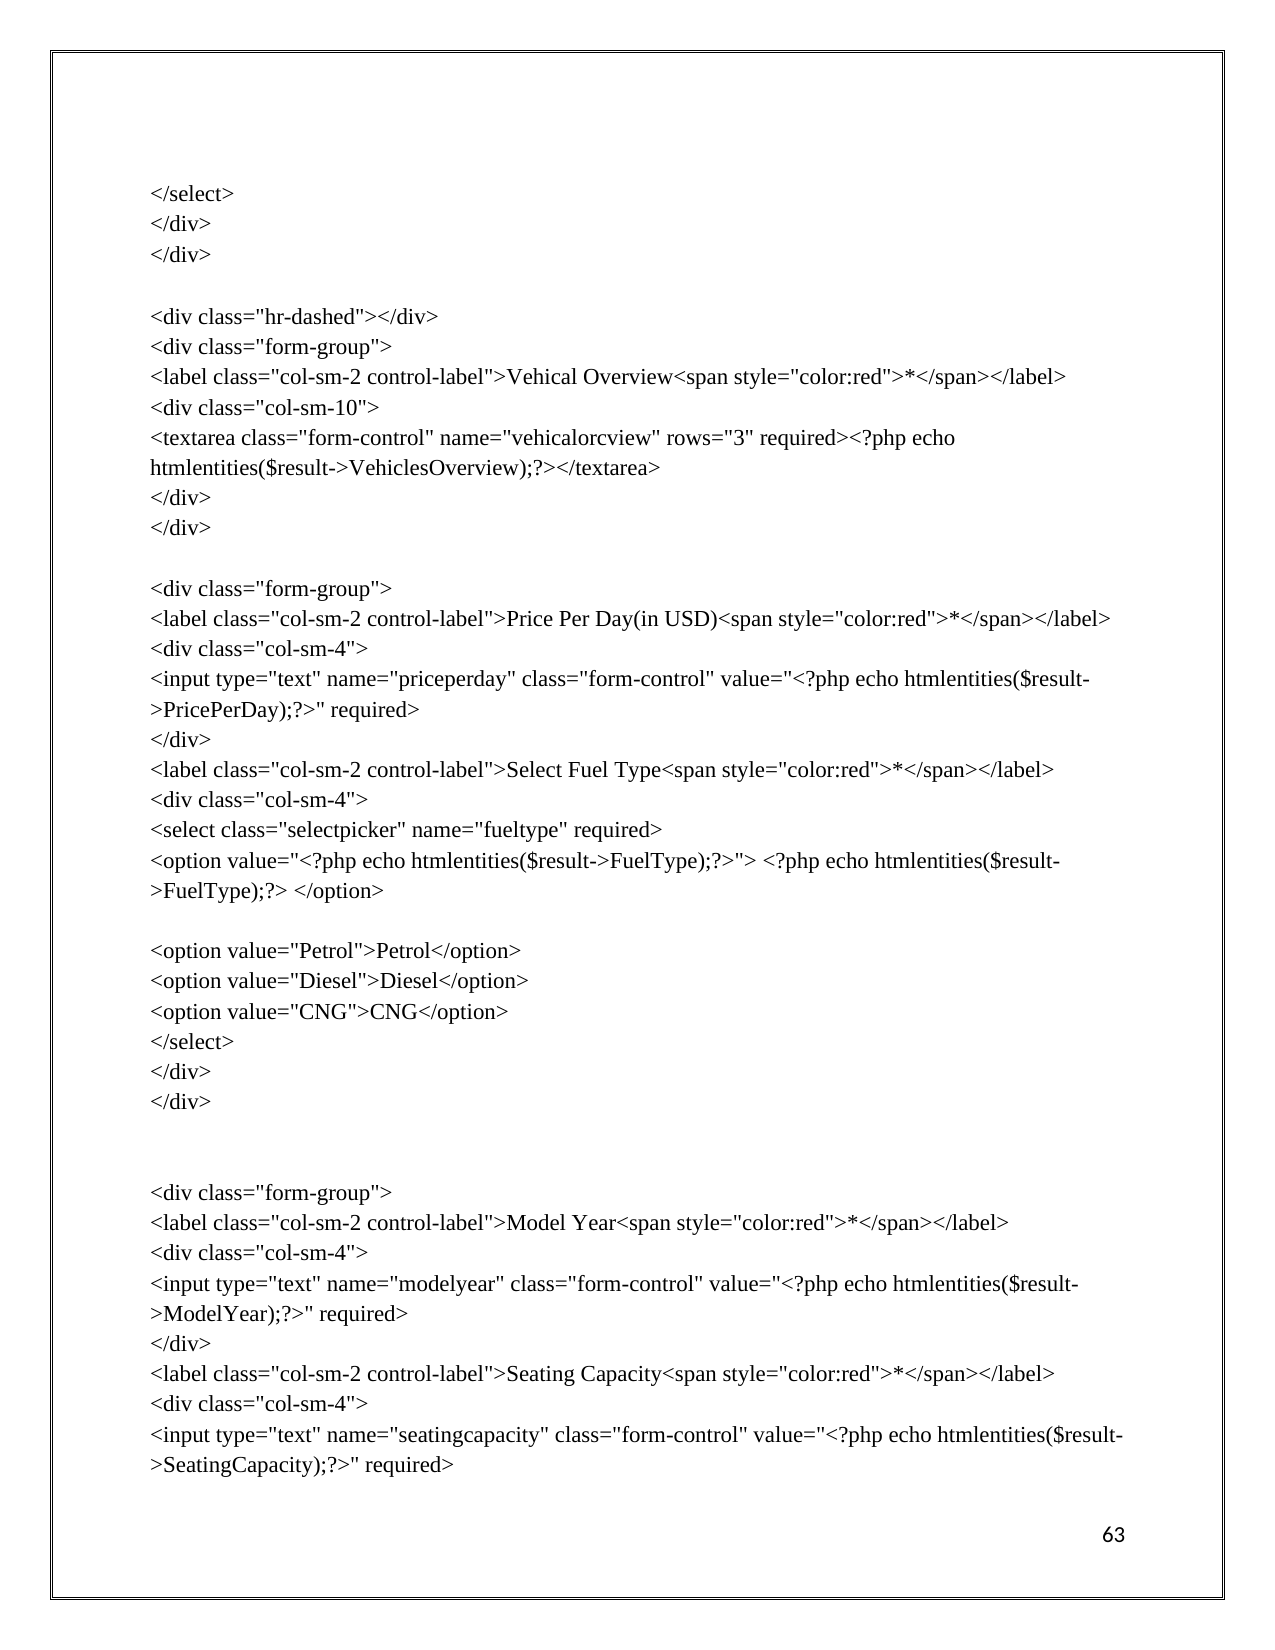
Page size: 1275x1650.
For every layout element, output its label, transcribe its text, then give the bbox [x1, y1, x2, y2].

text </div> [150, 484, 1125, 511]
text <option value="<?php echo htmlentities($result->FuelType);?>"> <?php echo htmlentities($result->FuelType);?> </option> [150, 847, 1125, 903]
text <input type="text" name="seatingcapacity" class="form-control" value="<?php echo htmlentities($result->SeatingCapacity);?>" required> [150, 1421, 1125, 1477]
text <div class="col-sm-4"> [150, 635, 1125, 662]
text </div> [150, 1088, 1125, 1115]
text <label class="col-sm-2 control-label">Seating Capacity<span style="color:red">*</span></label> [150, 1360, 1125, 1387]
text <label class="col-sm-2 control-label">Vehical Overview<span style="color:red">*</span></label> [150, 363, 1125, 390]
text <label class="col-sm-2 control-label">Price Per Day(in USD)<span style="color:red">*</span></label> [150, 605, 1125, 631]
text <div class="col-sm-10"> [150, 394, 1125, 420]
text </div> [150, 1058, 1125, 1084]
text <input type="text" name="modelyear" class="form-control" value="<?php echo htmlentities($result->ModelYear);?>" required> [150, 1270, 1125, 1326]
text <div class="form-group"> [150, 575, 1125, 601]
text <option value="Petrol">Petrol</option> [150, 937, 1125, 964]
text <label class="col-sm-2 control-label">Select Fuel Type<span style="color:red">*</span></label> [150, 756, 1125, 782]
text <option value="CNG">CNG</option> [150, 998, 1125, 1024]
text </div> [150, 726, 1125, 752]
text <div class="col-sm-4"> [150, 1239, 1125, 1266]
text </div> [150, 514, 1125, 541]
text <div class="col-sm-4"> [150, 786, 1125, 813]
text <div class="hr-dashed"></div> [150, 303, 1125, 329]
text <div class="form-group"> [150, 333, 1125, 359]
text <input type="text" name="priceperday" class="form-control" value="<?php echo htmlentities($result->PricePerDay);?>" required> [150, 666, 1125, 722]
text </div> [150, 210, 1125, 237]
text <div class="form-group"> [150, 1179, 1125, 1205]
text <textarea class="form-control" name="vehicalorcview" rows="3" required><?php echo htmlentities($result->VehiclesOverview);?></textarea> [150, 424, 1125, 480]
text </div> [150, 1330, 1125, 1356]
text <div class="col-sm-4"> [150, 1391, 1125, 1417]
text </select> [150, 180, 1125, 207]
text </div> [150, 241, 1125, 267]
text <label class="col-sm-2 control-label">Model Year<span style="color:red">*</span></label> [150, 1209, 1125, 1236]
text <select class="selectpicker" name="fueltype" required> [150, 817, 1125, 843]
text <option value="Diesel">Diesel</option> [150, 968, 1125, 994]
text </select> [150, 1028, 1125, 1054]
